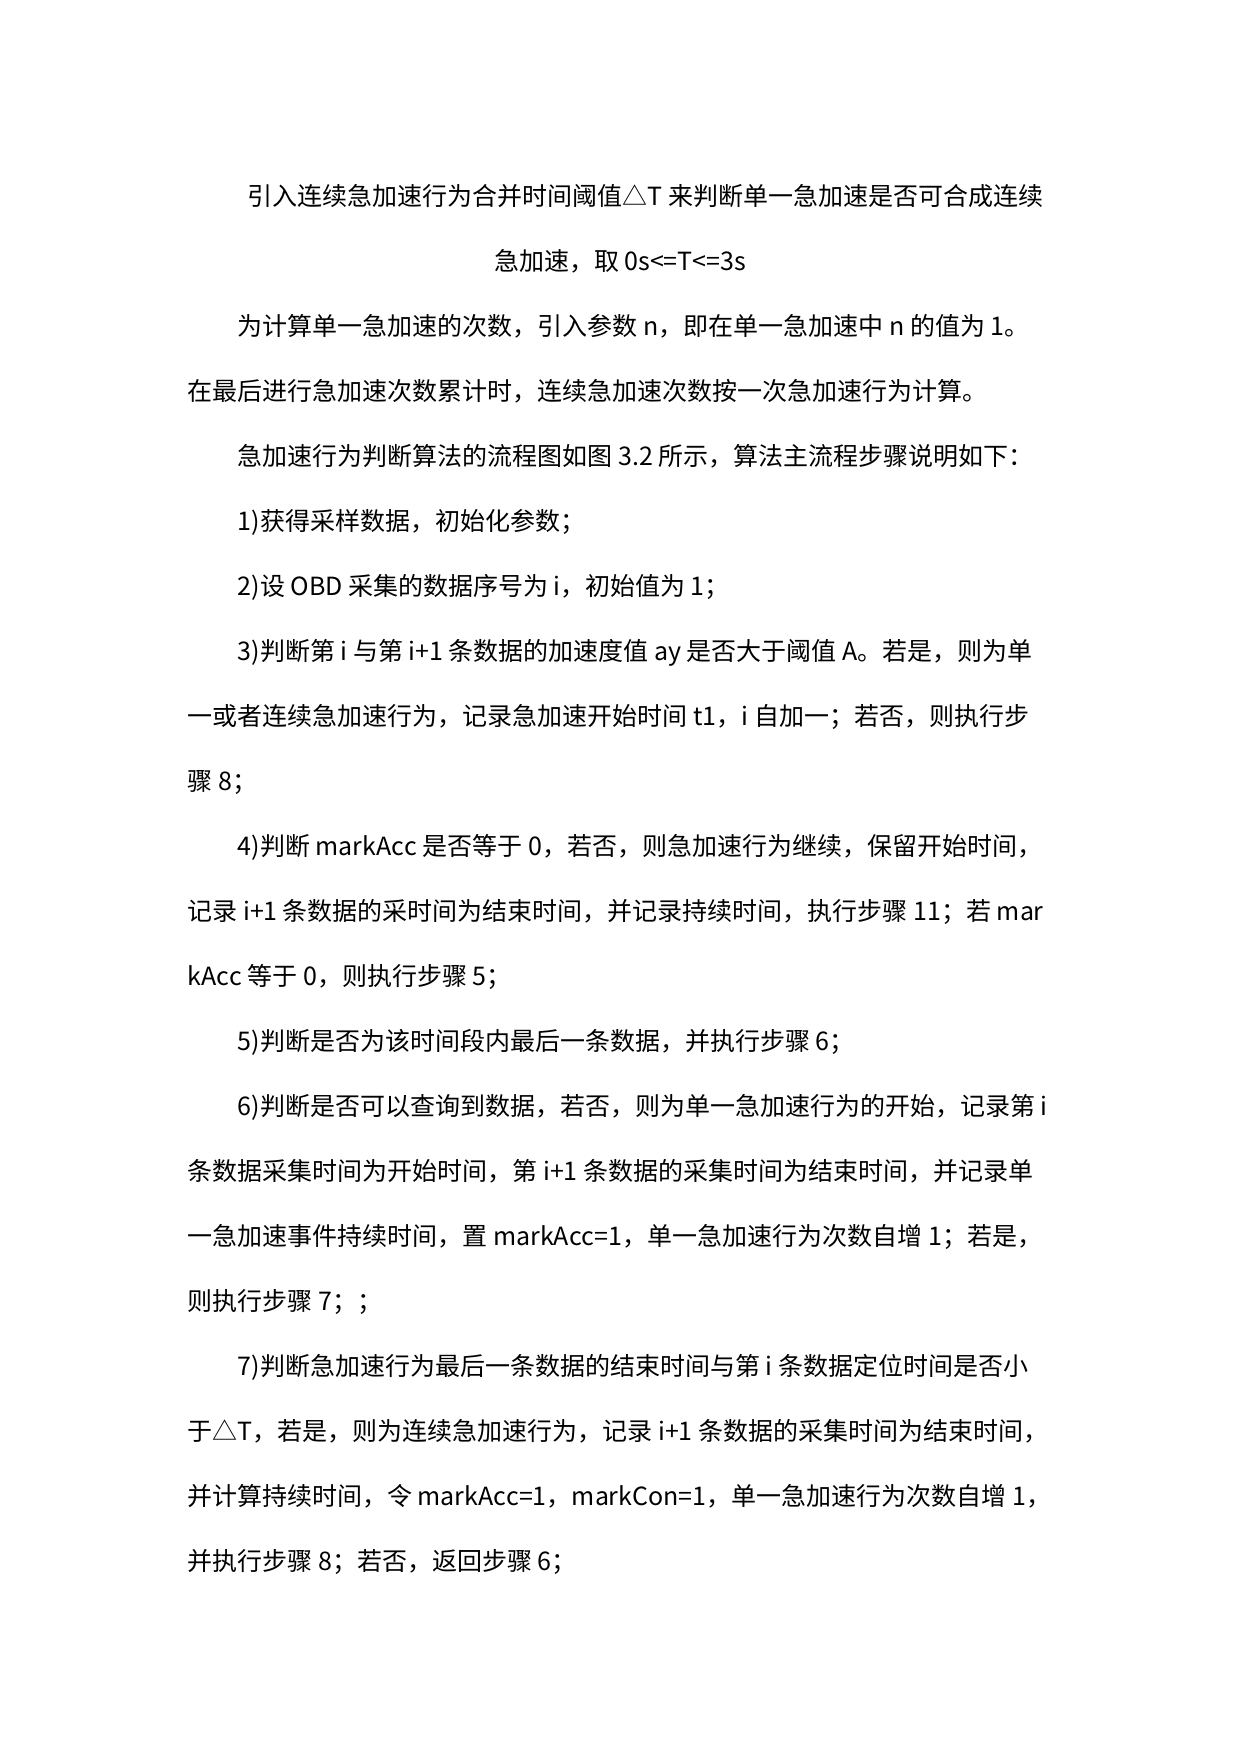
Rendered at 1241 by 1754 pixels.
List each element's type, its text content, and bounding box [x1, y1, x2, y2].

text 1)获得采样数据，初始化参数； [187, 487, 1053, 552]
text 为计算单一急加速的次数，引入参数 n，即在单一急加速中 n 的值为 1。在最后进行急加速次数累计时，连续急加速次数按一次急加速行为计算。 [187, 292, 1053, 422]
text 2)设 OBD 采集的数据序号为i，初始值为1； [187, 552, 1053, 617]
text 6)判断是否可以查询到数据，若否，则为单一急加速行为的开始，记录第 i 条数据采集时间为开始时间，第 i+1 条数据的采集时间为结束时间，并记录单一急加速事件持续时间，置 markAcc=1，单一急加速行为次数自增 1；若是，则执行步骤 7；； [187, 1072, 1053, 1332]
text 5)判断是否为该时间段内最后一条数据，并执行步骤 6； [187, 1007, 1053, 1072]
text 引入连续急加速行为合并时间阈值△T 来判断单一急加速是否可合成连续急加速，取0s<=T<=3s [187, 162, 1053, 292]
text 7)判断急加速行为最后一条数据的结束时间与第 i 条数据定位时间是否小于△T，若是，则为连续急加速行为，记录 i+1 条数据的采集时间为结束时间，并计算持续时间，令markAcc=1，markCon=1，单一急加速行为次数自增 1，并执行步骤 8；若否，返回步骤 6； [187, 1332, 1053, 1592]
text 4)判断 markAcc 是否等于 0，若否，则急加速行为继续，保留开始时间，记录 i+1条数据的采时间为结束时间，并记录持续时间，执行步骤 11；若 markAcc 等于 0，则执行步骤 5； [187, 812, 1053, 1007]
text 3)判断第 i 与第 i+1 条数据的加速度值 ay是否大于阈值 A。若是，则为单一或者连续急加速行为，记录急加速开始时间 t1，i 自加一；若否，则执行步骤 8； [187, 617, 1053, 812]
text 急加速行为判断算法的流程图如图 3.2 所示，算法主流程步骤说明如下： [187, 422, 1053, 487]
